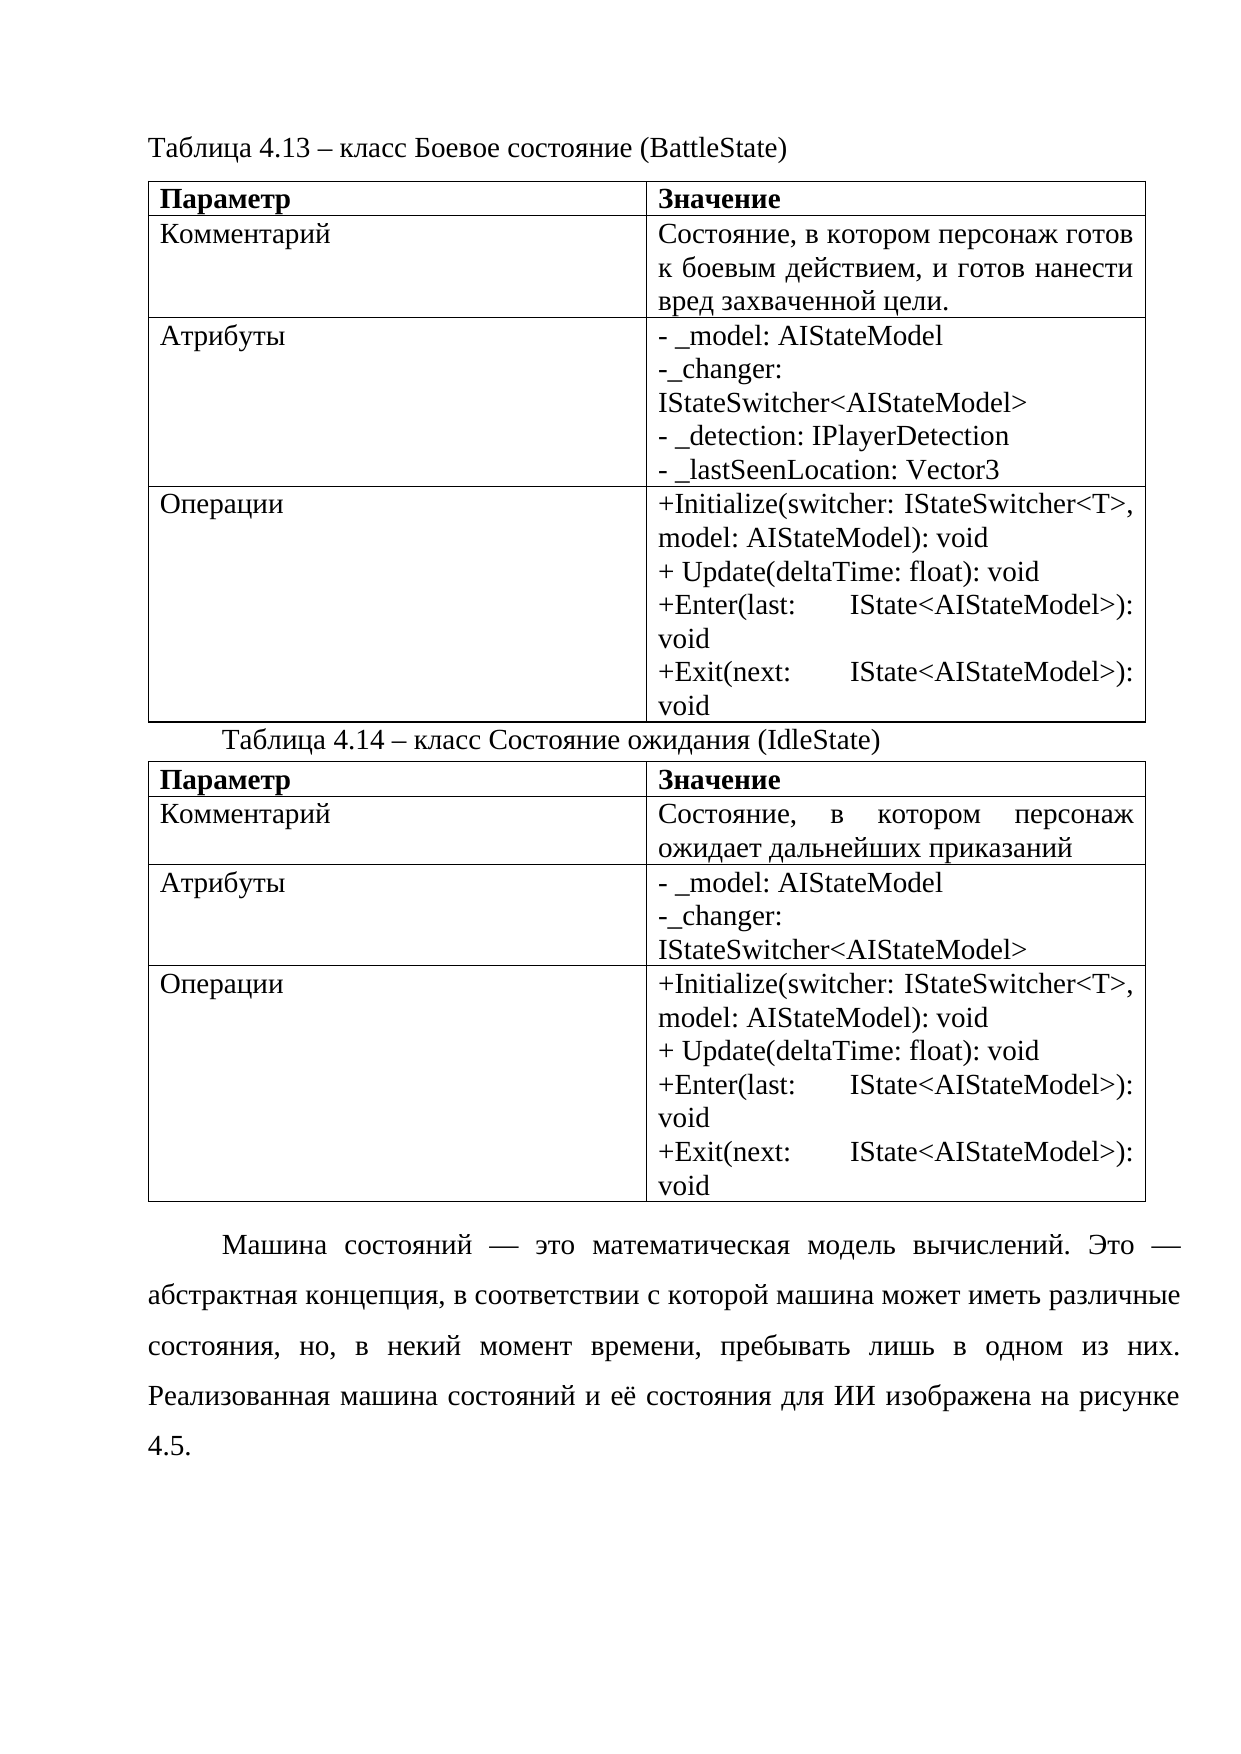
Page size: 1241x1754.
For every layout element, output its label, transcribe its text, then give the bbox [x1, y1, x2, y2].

table_cell Операции [149, 487, 646, 721]
text Машина состояний — это математическая модель вычислений. Это — абстрактная концепция, в соответствии с которой машина может иметь различные состояния, но, в некий момент времени, пребывать лишь в одном из них. Реализованная машина состояний и её состояния для ИИ изображена на рисунке 4.5. [148, 1227, 1181, 1462]
text Таблица 4.14 – класс Состояние ожидания (IdleState) [148, 722, 1181, 756]
table_header Значение [647, 182, 1145, 215]
table_cell Атрибуты [149, 865, 646, 965]
table_cell Комментарий [149, 797, 646, 864]
table_cell Состояние, в котором персонаж ожидает дальнейших приказаний [647, 797, 1145, 864]
table_header Параметр [149, 182, 646, 215]
table_header Параметр [149, 762, 646, 796]
table_cell Состояние, в котором персонаж готов к боевым действием, и готов нанести вред захваченной цели. [647, 216, 1145, 317]
table_cell Атрибуты [149, 318, 646, 486]
table_cell - _model: AIStateModel -_changer: IStateSwitcher<AIStateModel> - _detection: IPlayerDetection - _lastSeenLocation: Vector3 [647, 318, 1145, 486]
table_header Значение [647, 762, 1145, 796]
table_cell Операции [149, 966, 646, 1201]
table_cell Комментарий [149, 216, 646, 317]
text Таблица 4.13 – класс Боевое состояние (BattleState) [148, 130, 1181, 164]
table_cell - _model: AIStateModel -_changer: IStateSwitcher<AIStateModel> [647, 865, 1145, 965]
